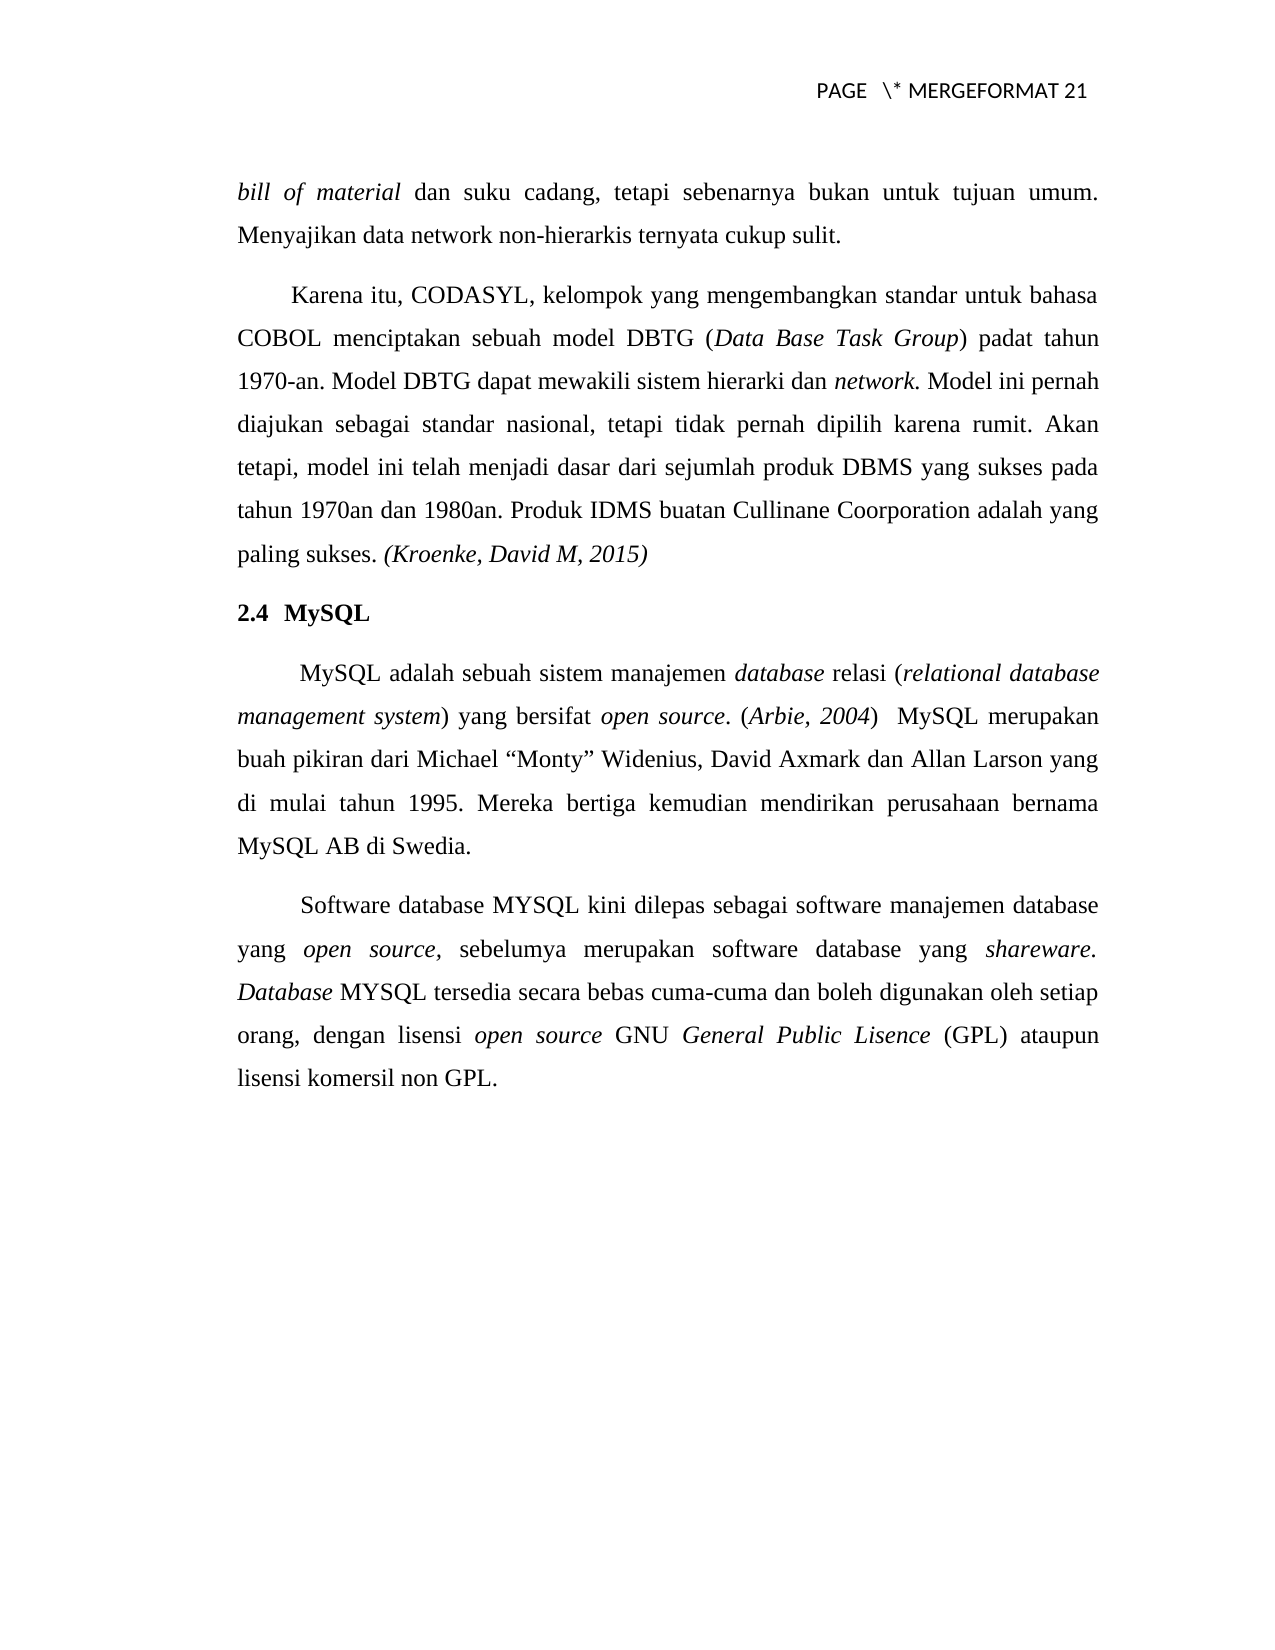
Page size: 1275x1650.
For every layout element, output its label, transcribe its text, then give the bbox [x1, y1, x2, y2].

text Software database MYSQL kini dilepas sebagai software manajemen database yang open source, sebelumya merupakan software database yang shareware. Database MYSQL tersedia secara bebas cuma-cuma dan boleh digunakan oleh setiap orang, dengan lisensi open source GNU General Public Lisence (GPL) ataupun lisensi komersil non GPL. [237, 891, 1099, 1092]
text Karena itu, CODASYL, kelompok yang mengembangkan standar untuk bahasa COBOL menciptakan sebuah model DBTG (Data Base Task Group) padat tahun 1970-an. Model DBTG dapat mewakili sistem hierarki dan network. Model ini pernah diajukan sebagai standar nasional, tetapi tidak pernah dipilih karena rumit. Akan tetapi, model ini telah menjadi dasar dari sejumlah produk DBMS yang sukses pada tahun 1970an dan 1980an. Produk IDMS buatan Cullinane Coorporation adalah yang paling sukses. (Kroenke, David M, 2015) [237, 280, 1099, 567]
list MySQL [237, 598, 1099, 627]
text MySQL adalah sebuah sistem manajemen database relasi (relational database management system) yang bersifat open source. (Arbie, 2004) MySQL merupakan buah pikiran dari Michael “Monty” Widenius, David Axmark dan Allan Larson yang di mulai tahun 1995. Mereka bertiga kemudian mendirikan perusahaan bernama MySQL AB di Swedia. [237, 658, 1099, 859]
